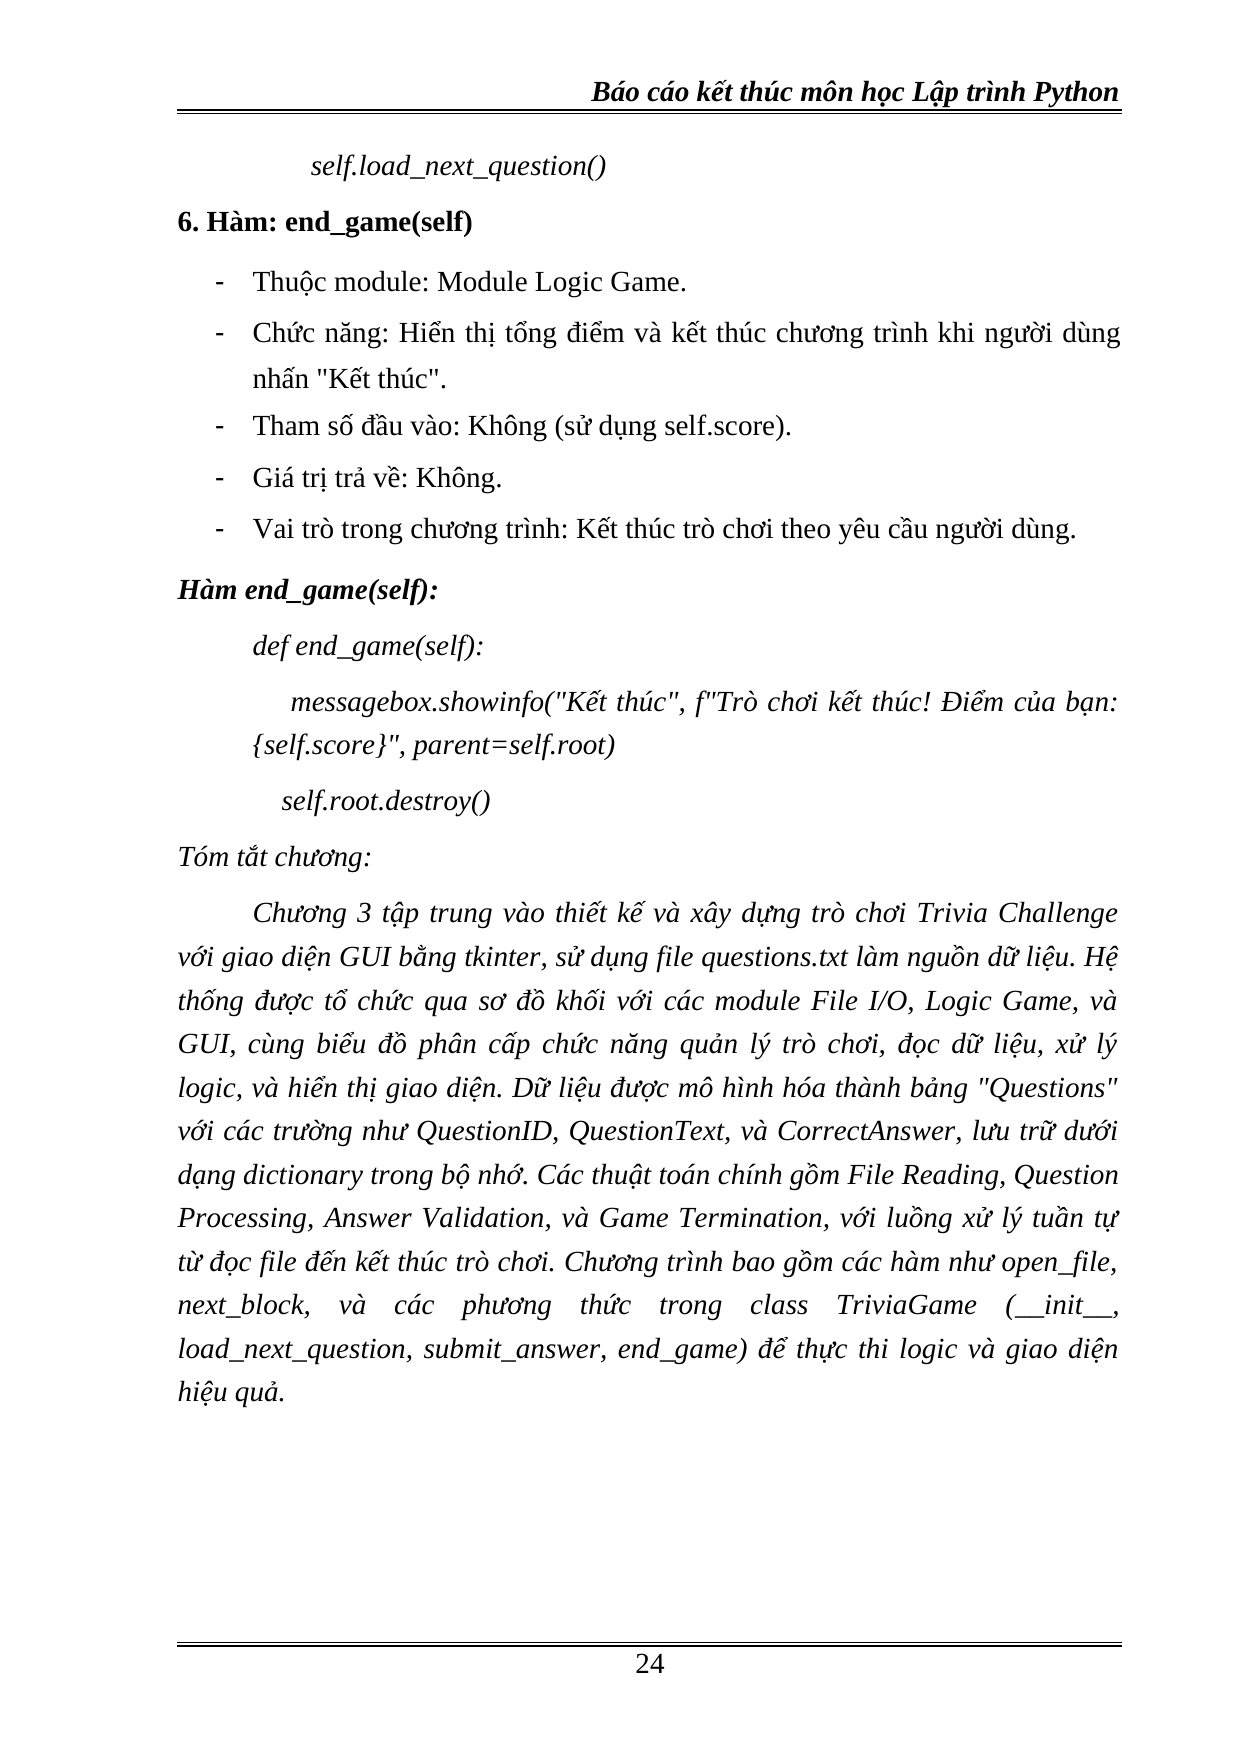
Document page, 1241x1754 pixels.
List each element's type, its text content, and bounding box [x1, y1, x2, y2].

text Tóm tắt chương: [177, 839, 1122, 873]
text Chương 3 tập trung vào thiết kế và xây dựng trò chơi Trivia Challenge với giao diện GUI bằng tkinter, sử dụng file questions.txt làm nguồn dữ liệu. Hệ thống được tổ chức qua sơ đồ khối với các module File I/O, Logic Game, và GUI, cùng biểu đồ phân cấp chức năng quản lý trò chơi, đọc dữ liệu, xử lý logic, và hiển thị giao diện. Dữ liệu được mô hình hóa thành bảng "Questions" với các trường như QuestionID, QuestionText, và CorrectAnswer, lưu trữ dưới dạng dictionary trong bộ nhớ. Các thuật toán chính gồm File Reading, Question Processing, Answer Validation, và Game Termination, với luồng xử lý tuần tự từ đọc file đến kết thúc trò chơi. Chương trình bao gồm các hàm như open_file, next_block, và các phương thức trong class TriviaGame (__init__, load_next_question, submit_answer, end_game) để thực thi logic và giao diện hiệu quả. [177, 896, 1122, 1408]
text self.root.destroy() [252, 783, 1122, 817]
list Tham số đầu vào: Không (sử dụng self.score). [215, 404, 1122, 444]
text def end_game(self): [252, 628, 1122, 661]
list Thuộc module: Module Logic Game. [215, 260, 1122, 299]
list Vai trò trong chương trình: Kết thúc trò chơi theo yêu cầu người dùng. [215, 508, 1122, 547]
text Hàm end_game(self): [177, 572, 1122, 605]
text 6. Hàm: end_game(self) [177, 204, 1122, 237]
list Chức năng: Hiển thị tổng điểm và kết thúc chương trình khi người dùng nhấn "Kết thúc". [215, 311, 1122, 394]
list Giá trị trả về: Không. [215, 456, 1122, 496]
text self.load_next_question() [252, 148, 1122, 181]
text messagebox.showinfo("Kết thúc", f"Trò chơi kết thúc! Điểm của bạn: {self.score}", parent=self.root) [252, 684, 1122, 761]
